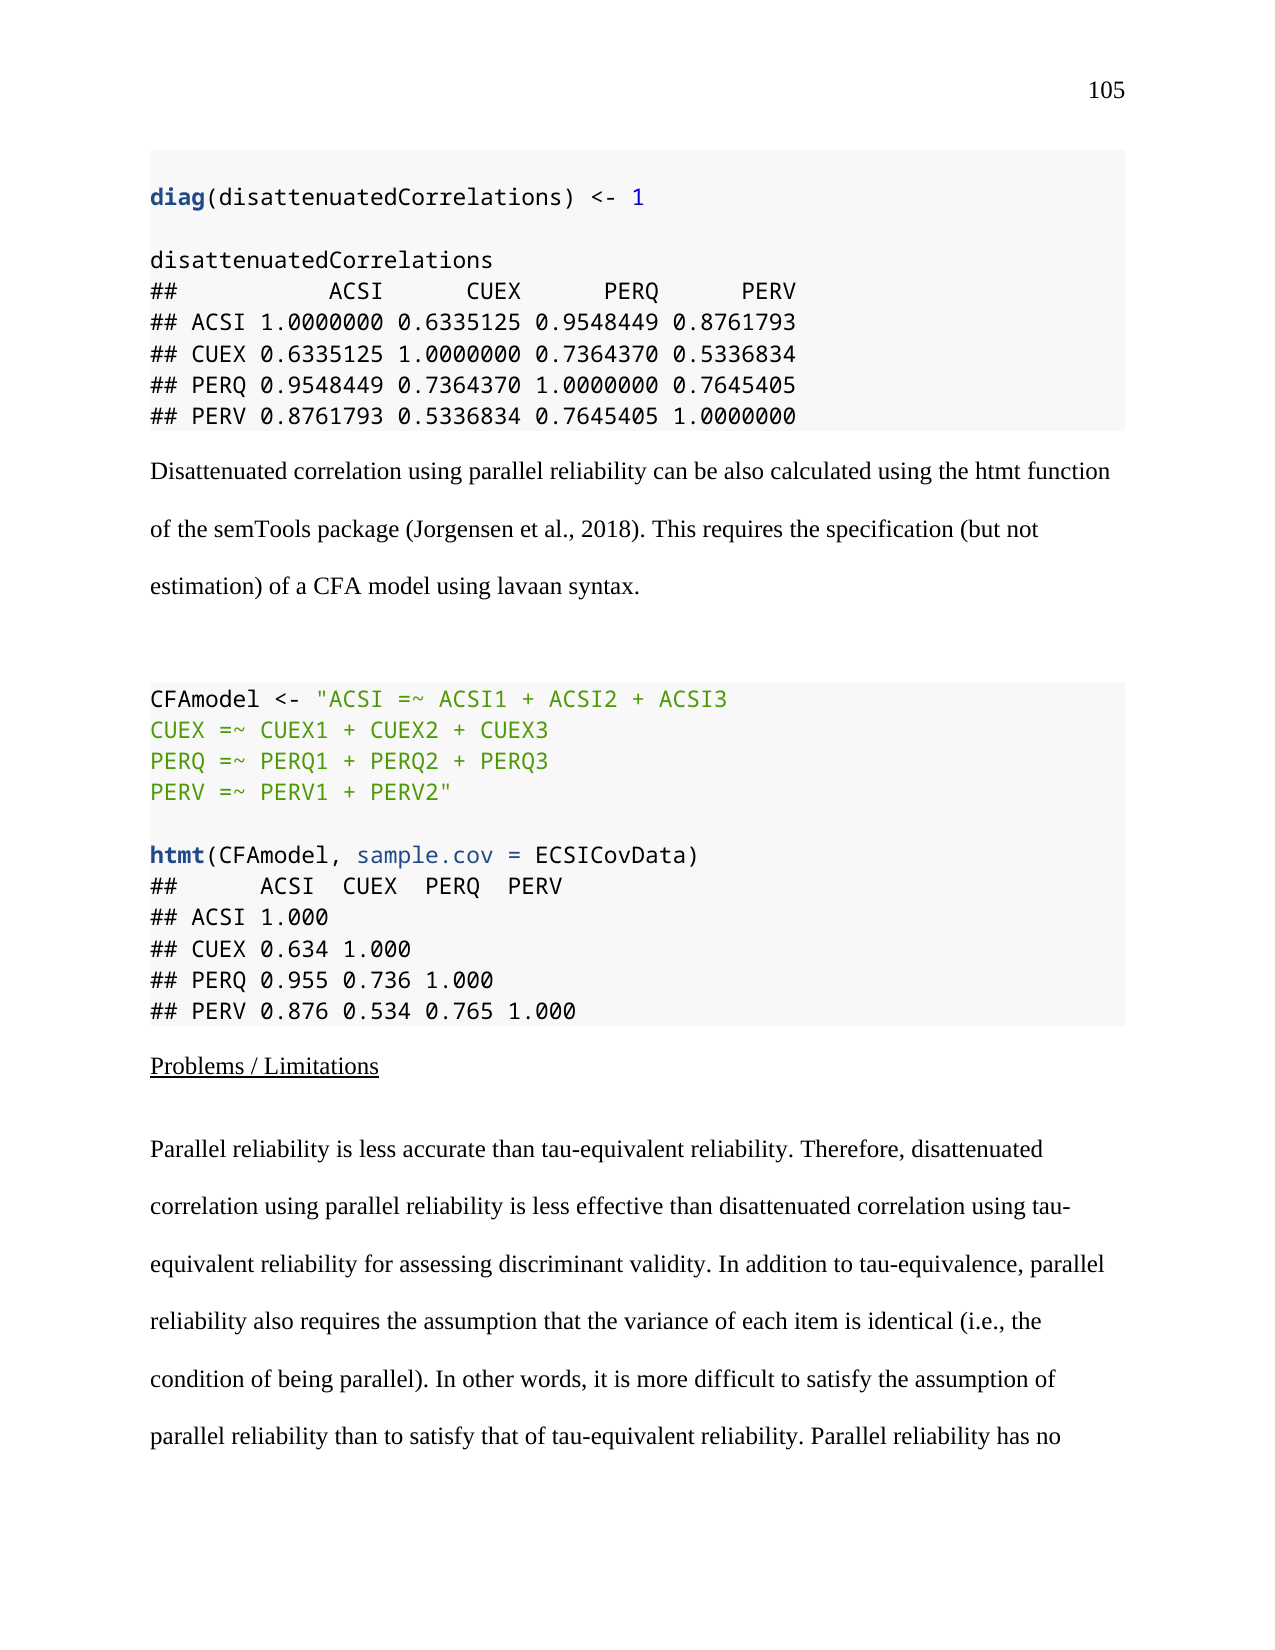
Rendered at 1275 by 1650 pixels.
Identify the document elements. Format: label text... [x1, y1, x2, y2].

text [150, 150, 1125, 275]
text CFAmodel <- "ACSI =~ ACSI1 + ACSI2 + ACSI3 CUEX =~ CUEX1 + CUEX2 + CUEX3 PERQ =~ PERQ1 + PERQ2 + PERQ3 PERV =~ PERV1 + PERV2" htmt(CFAmodel, sample.cov = ECSICovData) [150, 682, 1125, 870]
text ## ACSI CUEX PERQ PERV ## ACSI 1.0000000 0.6335125 0.9548449 0.8761793 ## CUEX 0.6335125 1.0000000 0.7364370 0.5336834 ## PERQ 0.9548449 0.7364370 1.0000000 0.7645405 ## PERV 0.8761793 0.5336834 0.7645405 1.0000000 [150, 275, 1125, 431]
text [150, 1134, 1125, 1450]
text ## ACSI CUEX PERQ PERV ## ACSI 1.000 ## CUEX 0.634 1.000 ## PERQ 0.955 0.736 1.000 ## PERV 0.876 0.534 0.765 1.000 [150, 870, 1125, 1026]
text Disattenuated correlation using parallel reliability can be also calculated using the htmt function of the semTools package (Jorgensen et al., 2018). This requires the specification (but not estimation) of a CFA model using lavaan syntax. [150, 456, 1125, 600]
subtitle Problems / Limitations [150, 1051, 1125, 1080]
